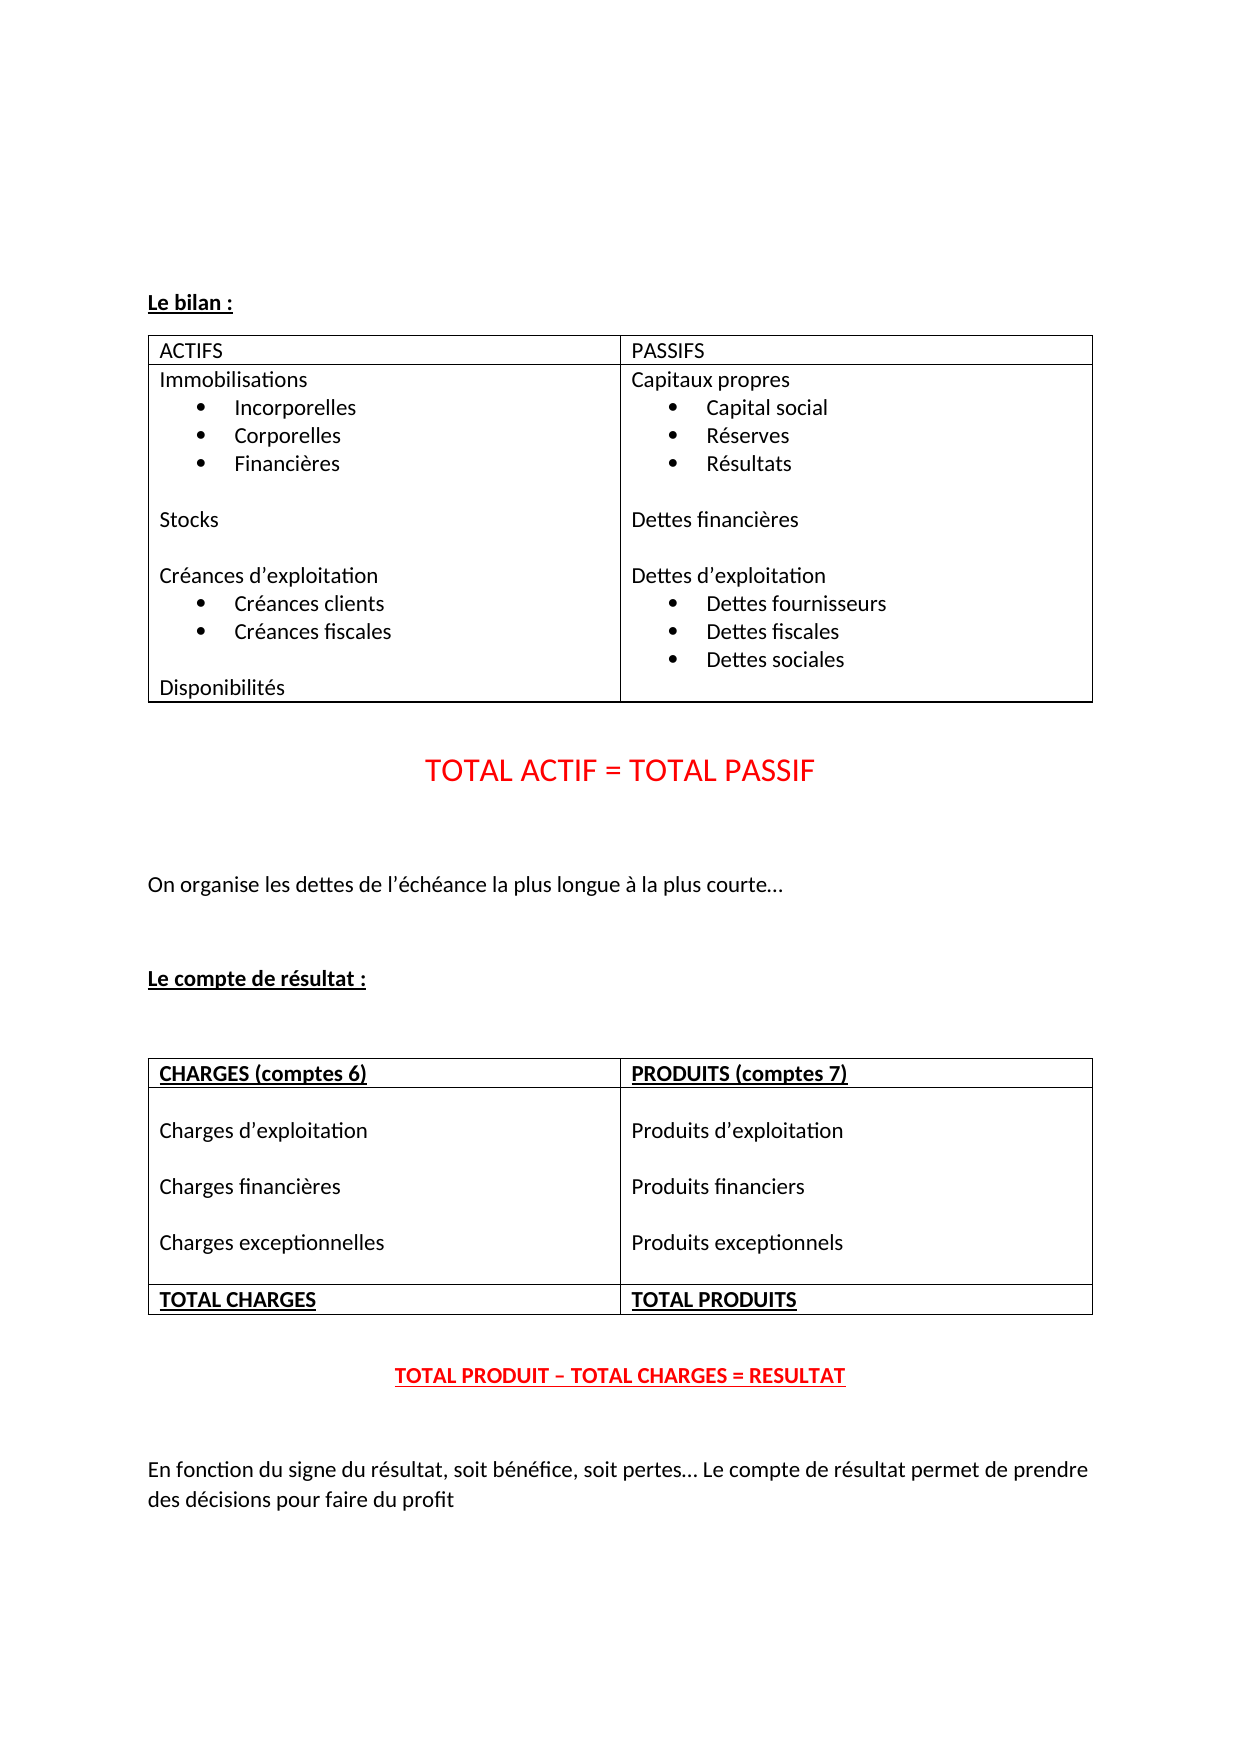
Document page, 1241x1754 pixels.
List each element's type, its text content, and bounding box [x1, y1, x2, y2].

text TOTAL ACTIF = TOTAL PASSIF [148, 749, 1093, 790]
table_header PRODUITS (comptes 7) [621, 1059, 1092, 1087]
table_cell TOTAL CHARGES [149, 1285, 620, 1313]
table_cell Charges d’exploitation Charges financières Charges exceptionnelles [149, 1088, 620, 1284]
table_cell Immobilisations Incorporelles Corporelles Financières Stocks Créances d’exploitation Créances clients Créances fiscales Disponibilités [149, 365, 620, 701]
table_header PASSIFS [621, 336, 1092, 364]
table_cell Produits d’exploitation Produits financiers Produits exceptionnels [621, 1088, 1092, 1284]
table_cell Capitaux propres Capital social Réserves Résultats Dettes financières Dettes d’exploitation Dettes fournisseurs Dettes fiscales Dettes sociales [621, 365, 1092, 701]
table_header CHARGES (comptes 6) [149, 1059, 620, 1087]
table_cell TOTAL PRODUITS [621, 1285, 1092, 1313]
text TOTAL PRODUIT – TOTAL CHARGES = RESULTAT [148, 1361, 1093, 1389]
text Le bilan : [148, 288, 1093, 316]
text En fonction du signe du résultat, soit bénéfice, soit pertes… Le compte de résultat permet de prendre des décisions pour faire du profit [148, 1455, 1093, 1513]
text Le compte de résultat : [148, 964, 1093, 992]
table_header ACTIFS [149, 336, 620, 364]
text On organise les dettes de l’échéance la plus longue à la plus courte… [148, 871, 1093, 899]
